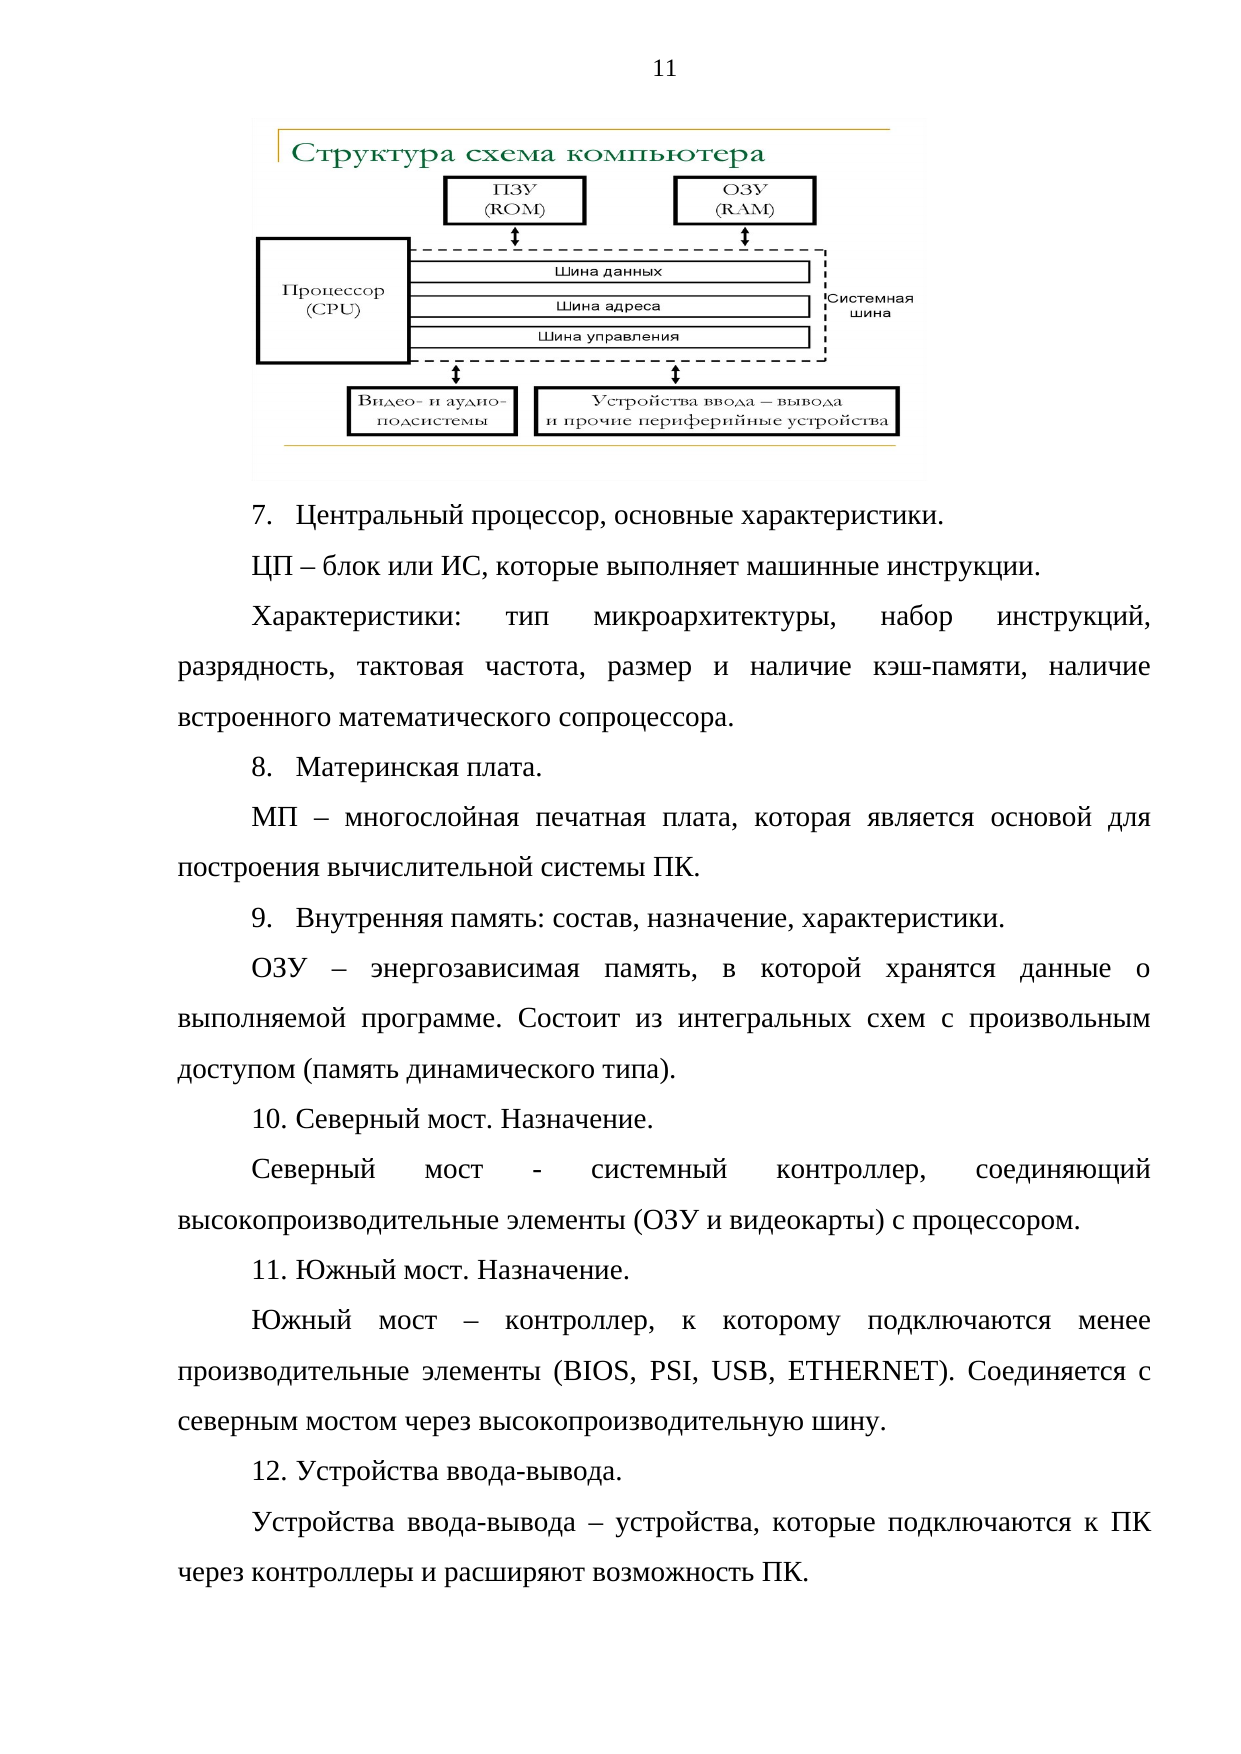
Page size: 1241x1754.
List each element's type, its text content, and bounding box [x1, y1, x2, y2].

text Северный мост. Назначение. [177, 1101, 1152, 1135]
text Характеристики: тип микроархитектуры, набор инструкций, разрядность, тактовая частота, размер и наличие кэш-памяти, наличие встроенного математического сопроцессора. [177, 598, 1152, 732]
text МП – многослойная печатная плата, которая является основой для построения вычислительной системы ПК. [177, 799, 1152, 883]
text Южный мост – контроллер, к которому подключаются менее производительные элементы (BIOS, PSI, USB, ETHERNET). Соединяется с северным мостом через высокопроизводительную шину. [177, 1302, 1152, 1437]
text Устройства ввода-вывода. [177, 1453, 1152, 1487]
text Центральный процессор, основные характеристики. [177, 497, 1152, 531]
picture [251, 118, 928, 481]
text Устройства ввода-вывода – устройства, которые подключаются к ПК через контроллеры и расширяют возможность ПК. [177, 1504, 1152, 1587]
text Южный мост. Назначение. [177, 1252, 1152, 1286]
text Материнская плата. [177, 749, 1152, 782]
text Северный мост - системный контроллер, соединяющий высокопроизводительные элементы (ОЗУ и видеокарты) с процессором. [177, 1151, 1152, 1235]
text ЦП – блок или ИС, которые выполняет машинные инструкции. [177, 548, 1152, 581]
text ОЗУ – энергозависимая память, в которой хранятся данные о выполняемой программе. Состоит из интегральных схем с произвольным доступом (память динамического типа). [177, 950, 1152, 1084]
text Внутренняя память: состав, назначение, характеристики. [177, 900, 1152, 933]
